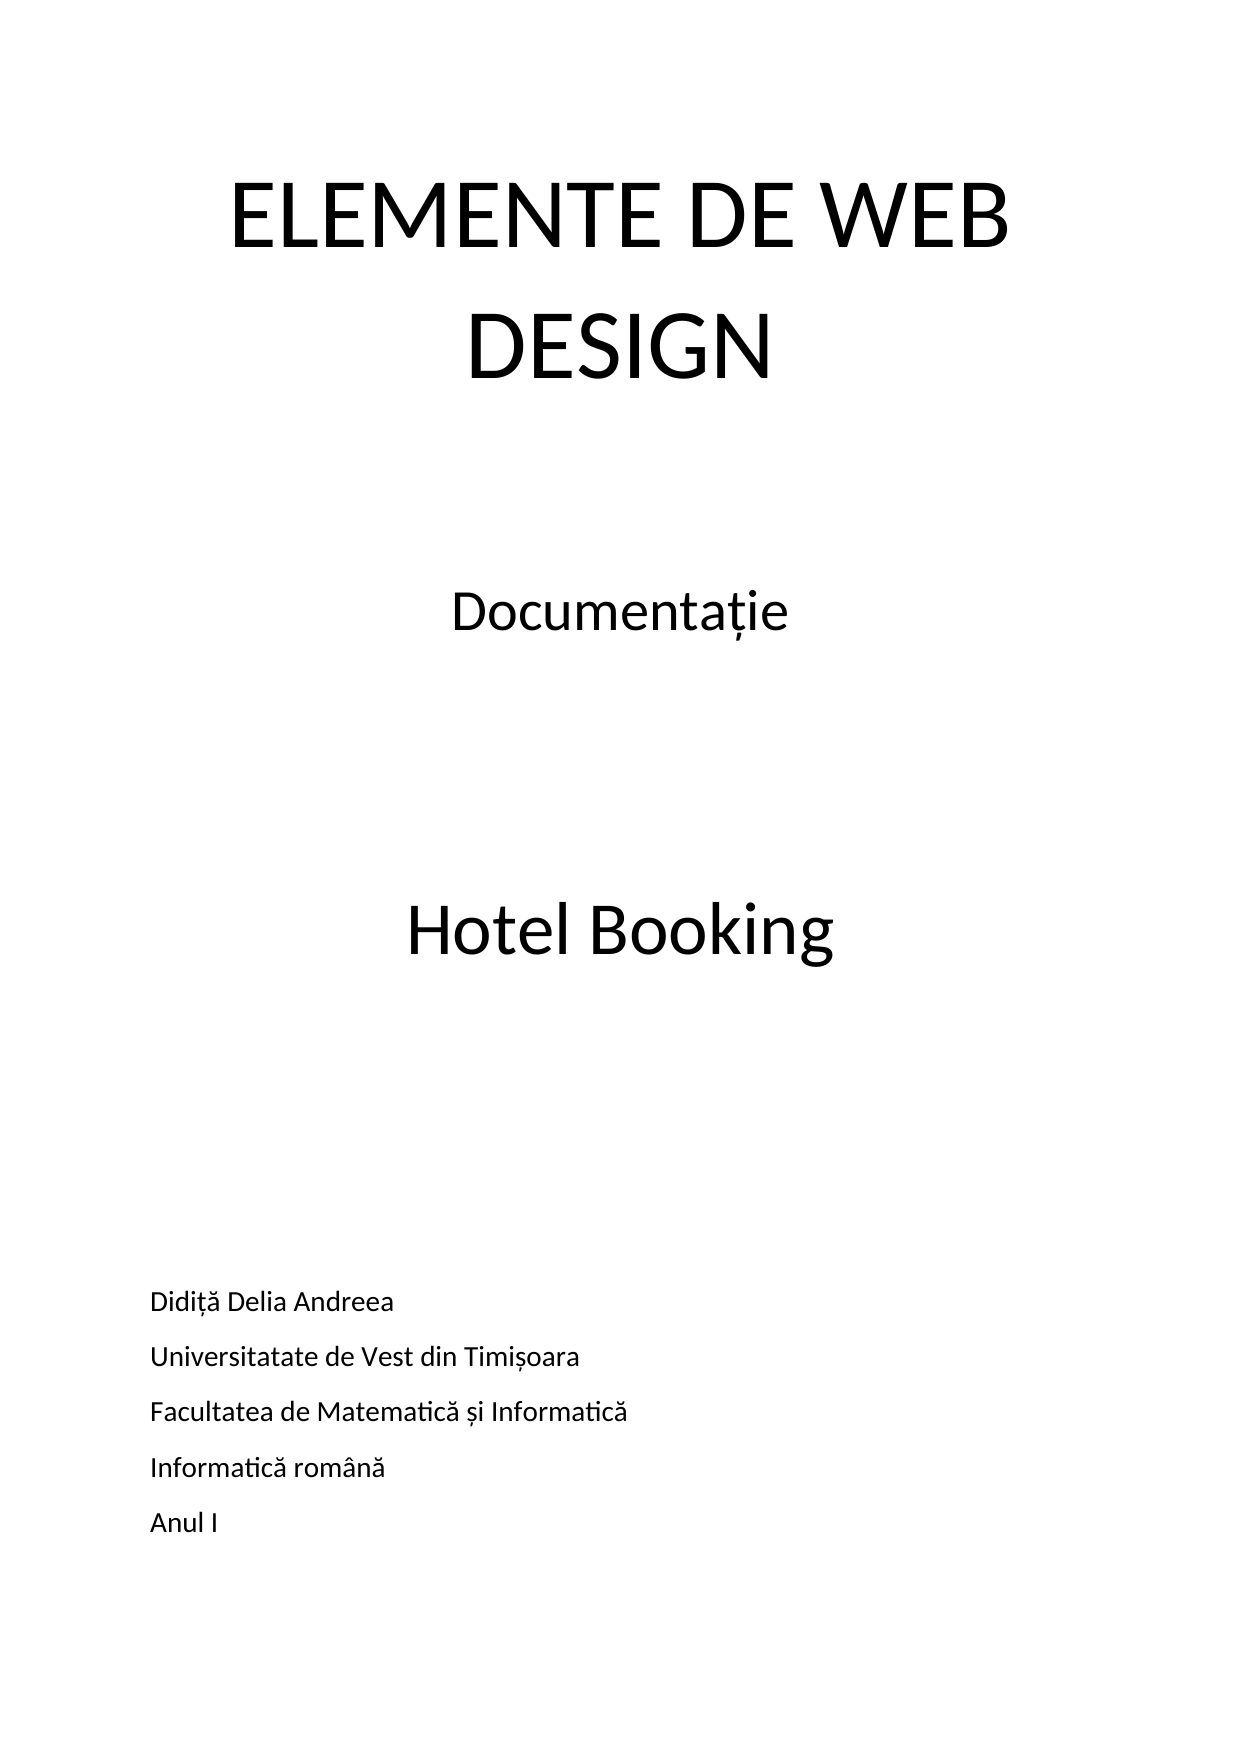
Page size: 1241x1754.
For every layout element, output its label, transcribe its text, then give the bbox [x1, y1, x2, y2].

text Informatică română [150, 1449, 1090, 1484]
text ELEMENTE DE WEB DESIGN [150, 150, 1090, 404]
text Facultatea de Matematică și Informatică [150, 1393, 1090, 1429]
text Universitatate de Vest din Timișoara [150, 1338, 1090, 1374]
text Anul I [150, 1504, 1090, 1539]
text Hotel Booking [150, 882, 1090, 973]
text Documentație [150, 573, 1090, 644]
text Didiță Delia Andreea [150, 1283, 1090, 1319]
